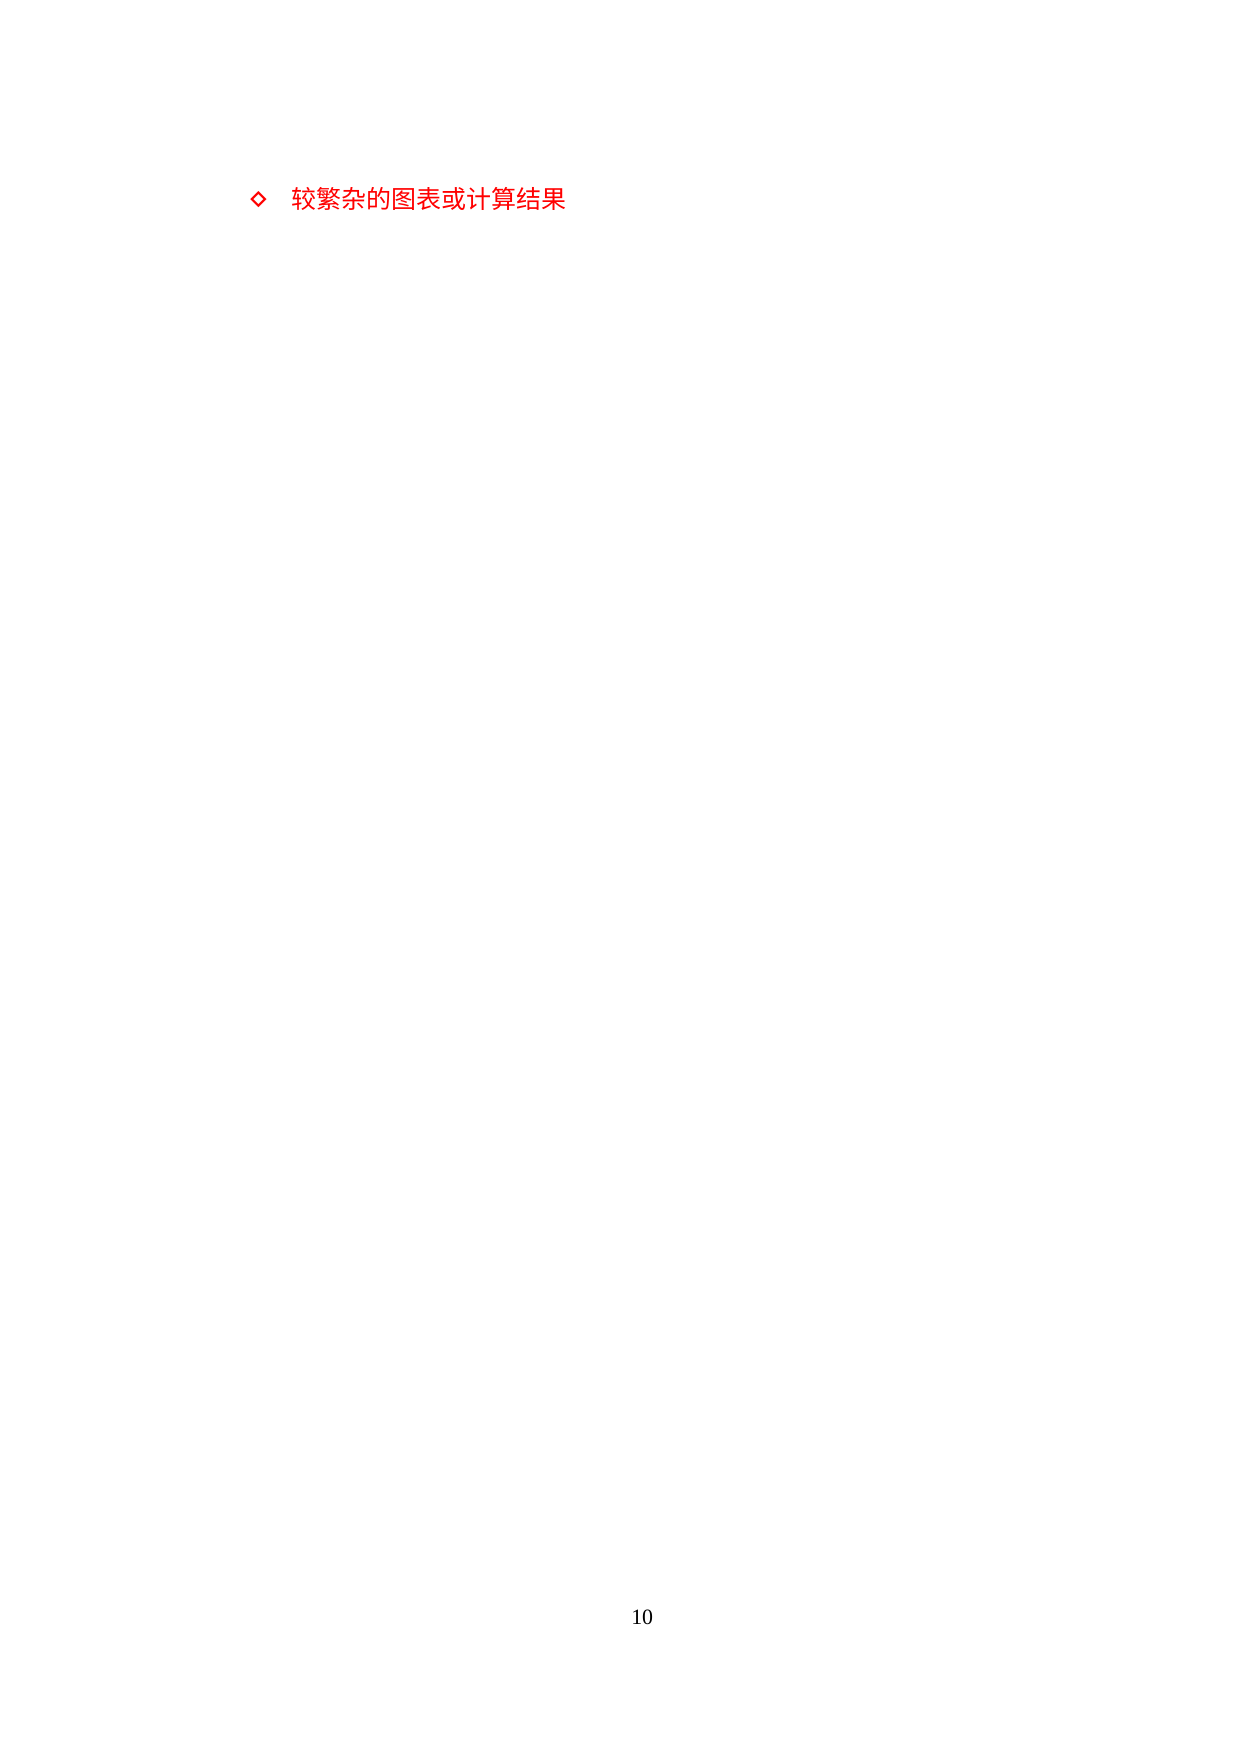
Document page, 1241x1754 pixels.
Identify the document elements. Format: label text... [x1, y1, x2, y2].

list 较繁杂的图表或计算结果 [247, 164, 1081, 232]
